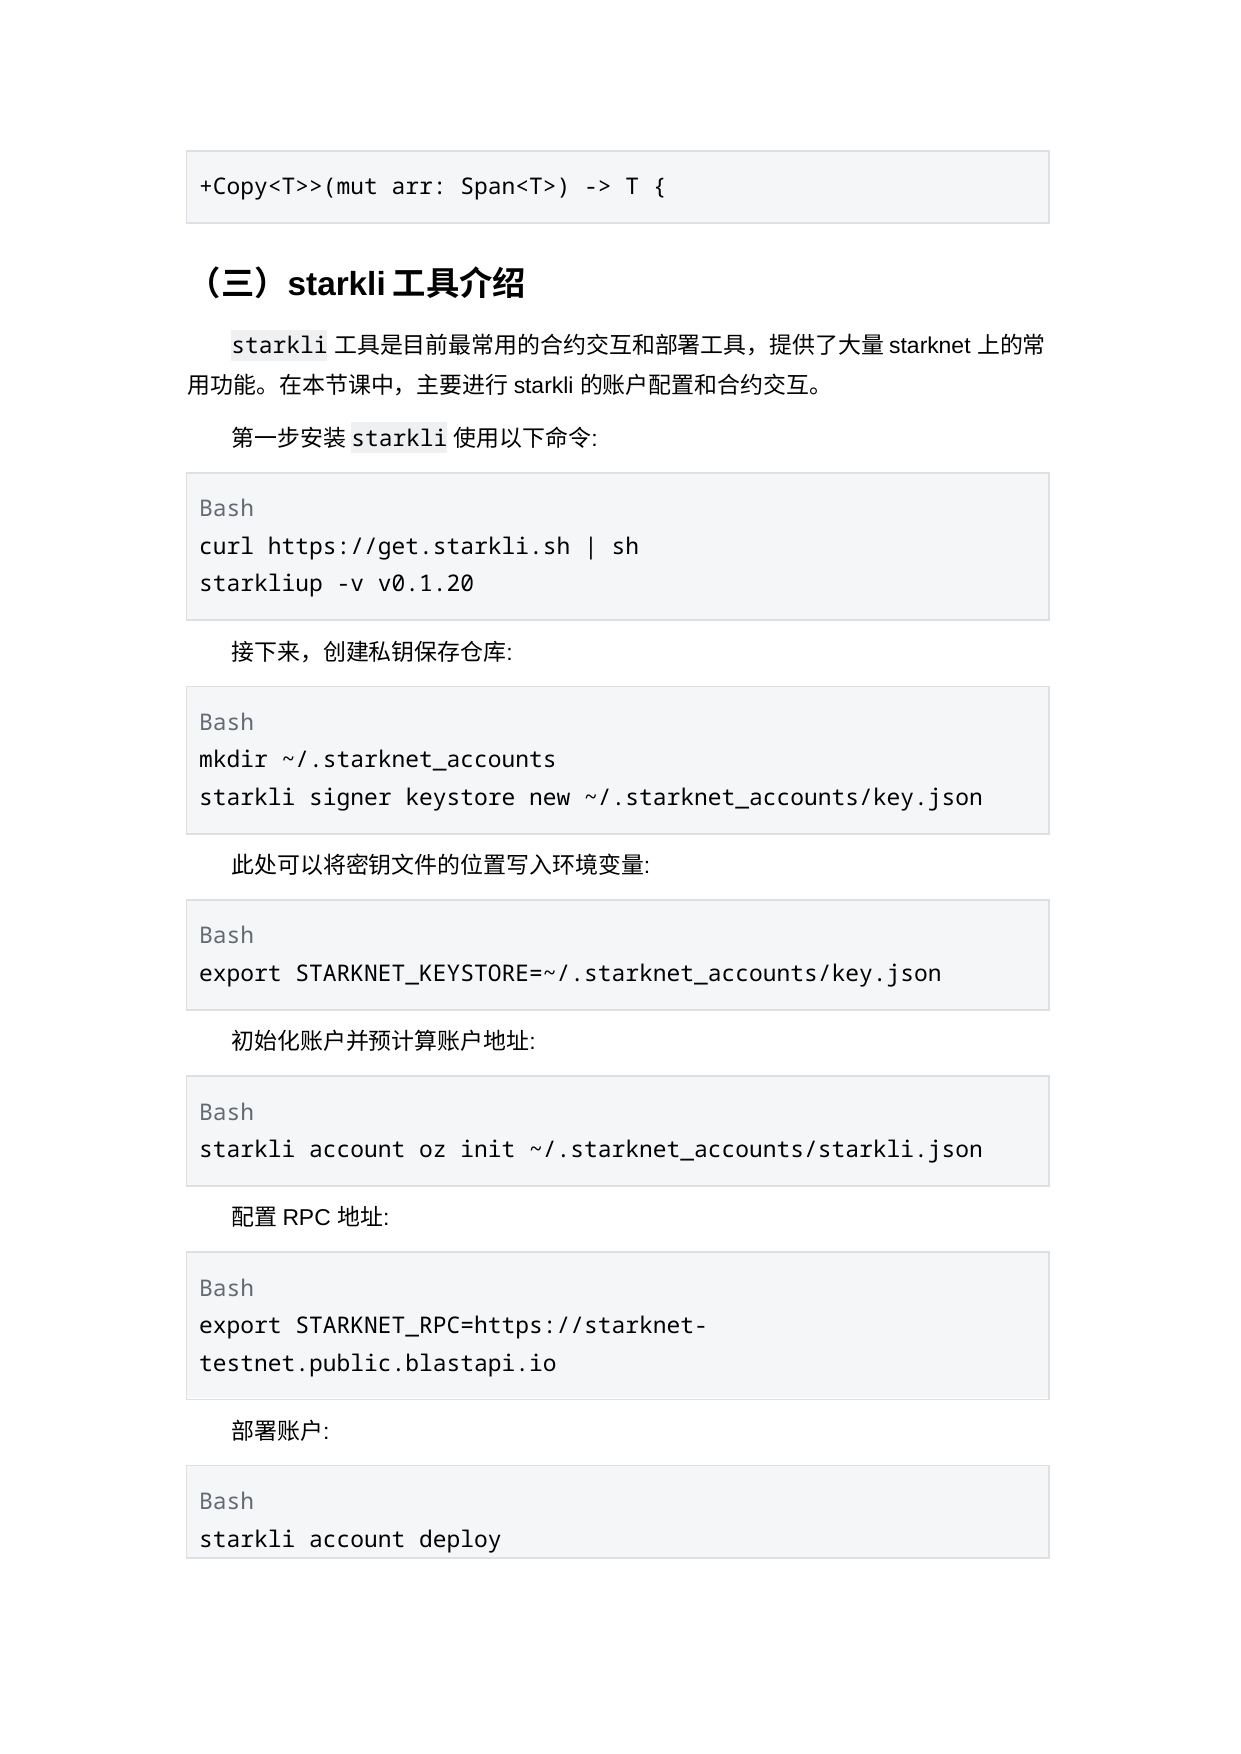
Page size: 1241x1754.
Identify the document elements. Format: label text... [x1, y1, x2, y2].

text （三）starkli工具介绍 [187, 257, 1053, 305]
table_header Bash export STARKNET_KEYSTORE=~/.starknet_accounts/key.json [187, 901, 1048, 1009]
table_header Bash starkli account oz init ~/.starknet_accounts/starkli.json [187, 1077, 1048, 1185]
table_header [187, 1466, 1048, 1557]
table_header Bash mkdir ~/.starknet_accounts starkli signer keystore new ~/.starknet_accounts/key.json [187, 687, 1048, 833]
table_header Bash export STARKNET_RPC=https://starknet-testnet.public.blastapi.io [187, 1253, 1048, 1398]
text 初始化账户并预计算账户地址: [187, 1023, 1053, 1056]
text 配置 RPC 地址: [187, 1199, 1053, 1232]
text 此处可以将密钥文件的位置写入环境变量: [187, 847, 1053, 880]
text 部署账户: [187, 1412, 1053, 1446]
text 第一步安装 starkli 使用以下命令: [187, 419, 1053, 453]
text 接下来，创建私钥保存仓库: [187, 633, 1053, 667]
text starkli 工具是目前最常用的合约交互和部署工具，提供了大量 starknet 上的常用功能。在本节课中，主要进行 starkli 的账户配置和合约交互。 [187, 327, 1053, 401]
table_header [187, 152, 1048, 222]
table_header Bash curl https://get.starkli.sh | sh starkliup -v v0.1.20 [187, 474, 1048, 619]
